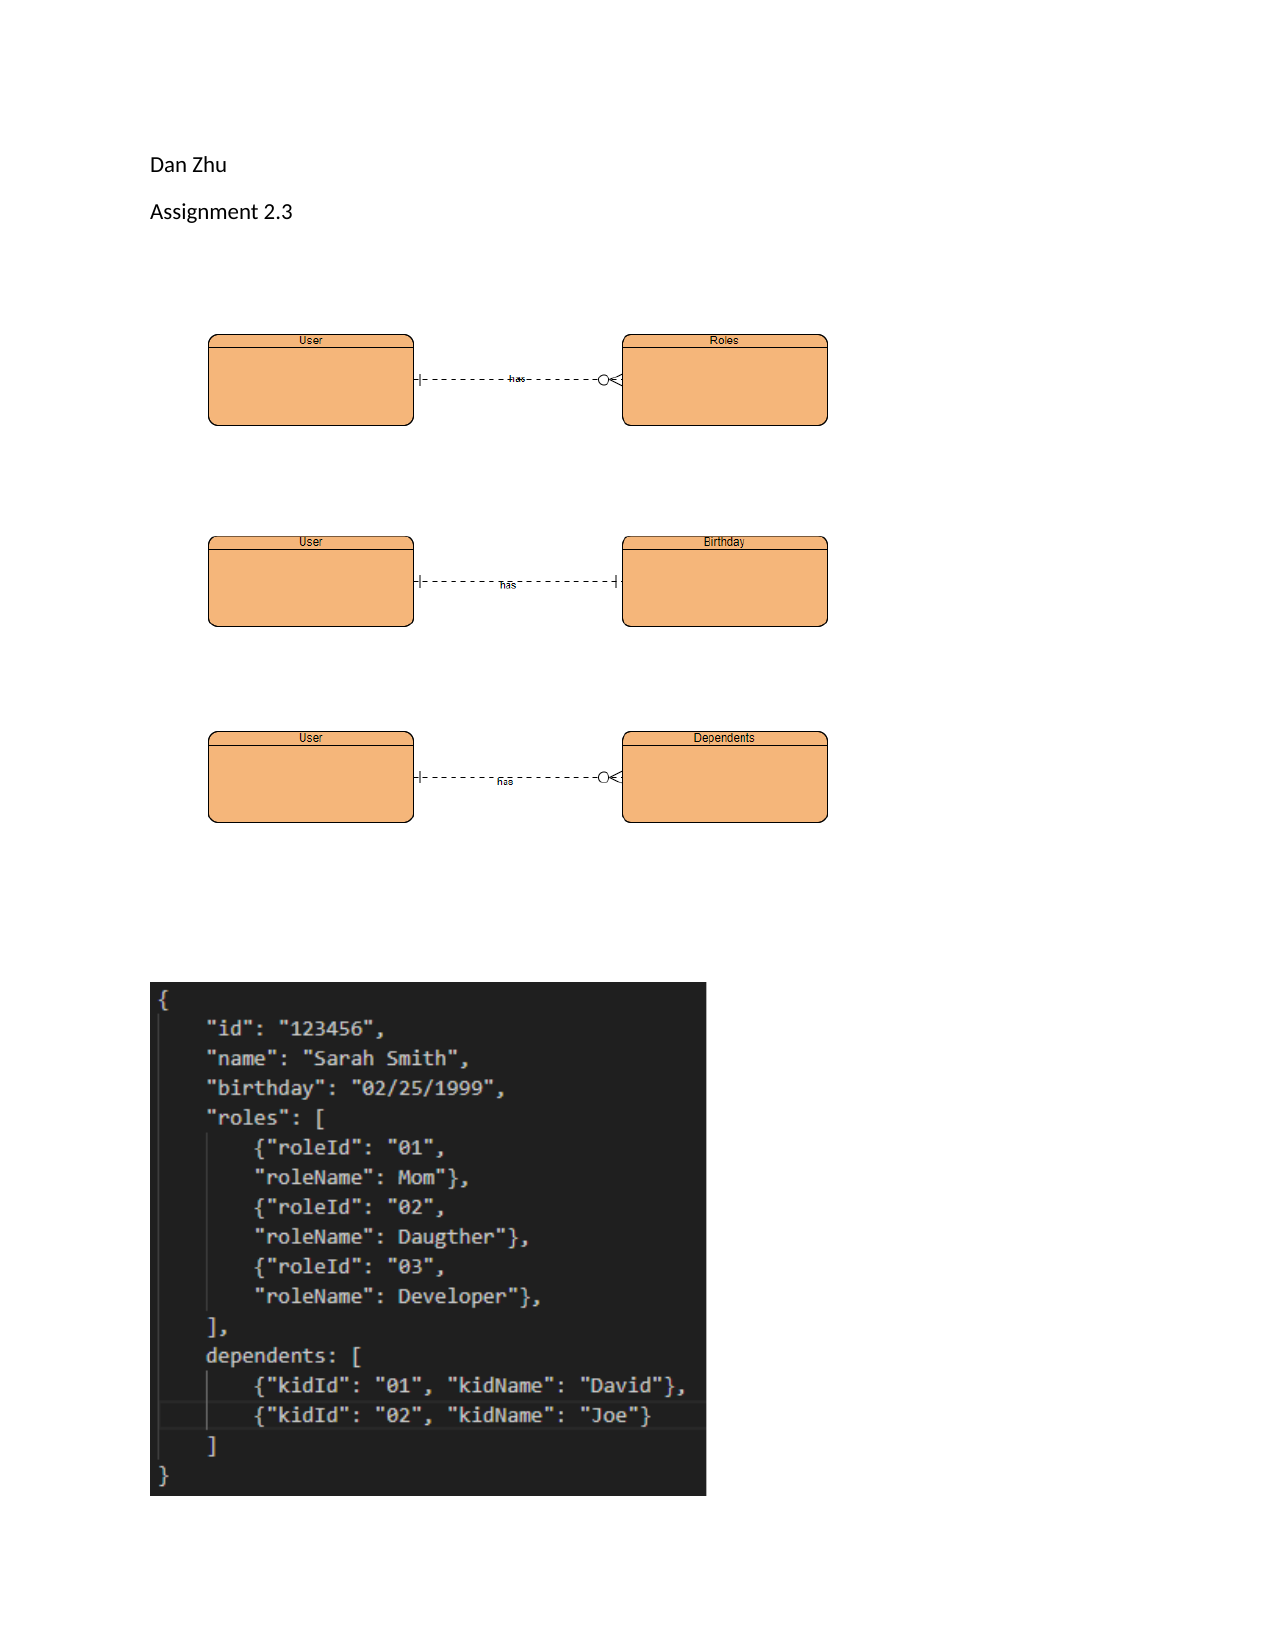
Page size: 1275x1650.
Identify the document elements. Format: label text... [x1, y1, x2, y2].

picture [150, 290, 896, 870]
text Dan Zhu [150, 150, 1125, 178]
picture [150, 982, 707, 1496]
text Assignment 2.3 [150, 197, 1125, 225]
